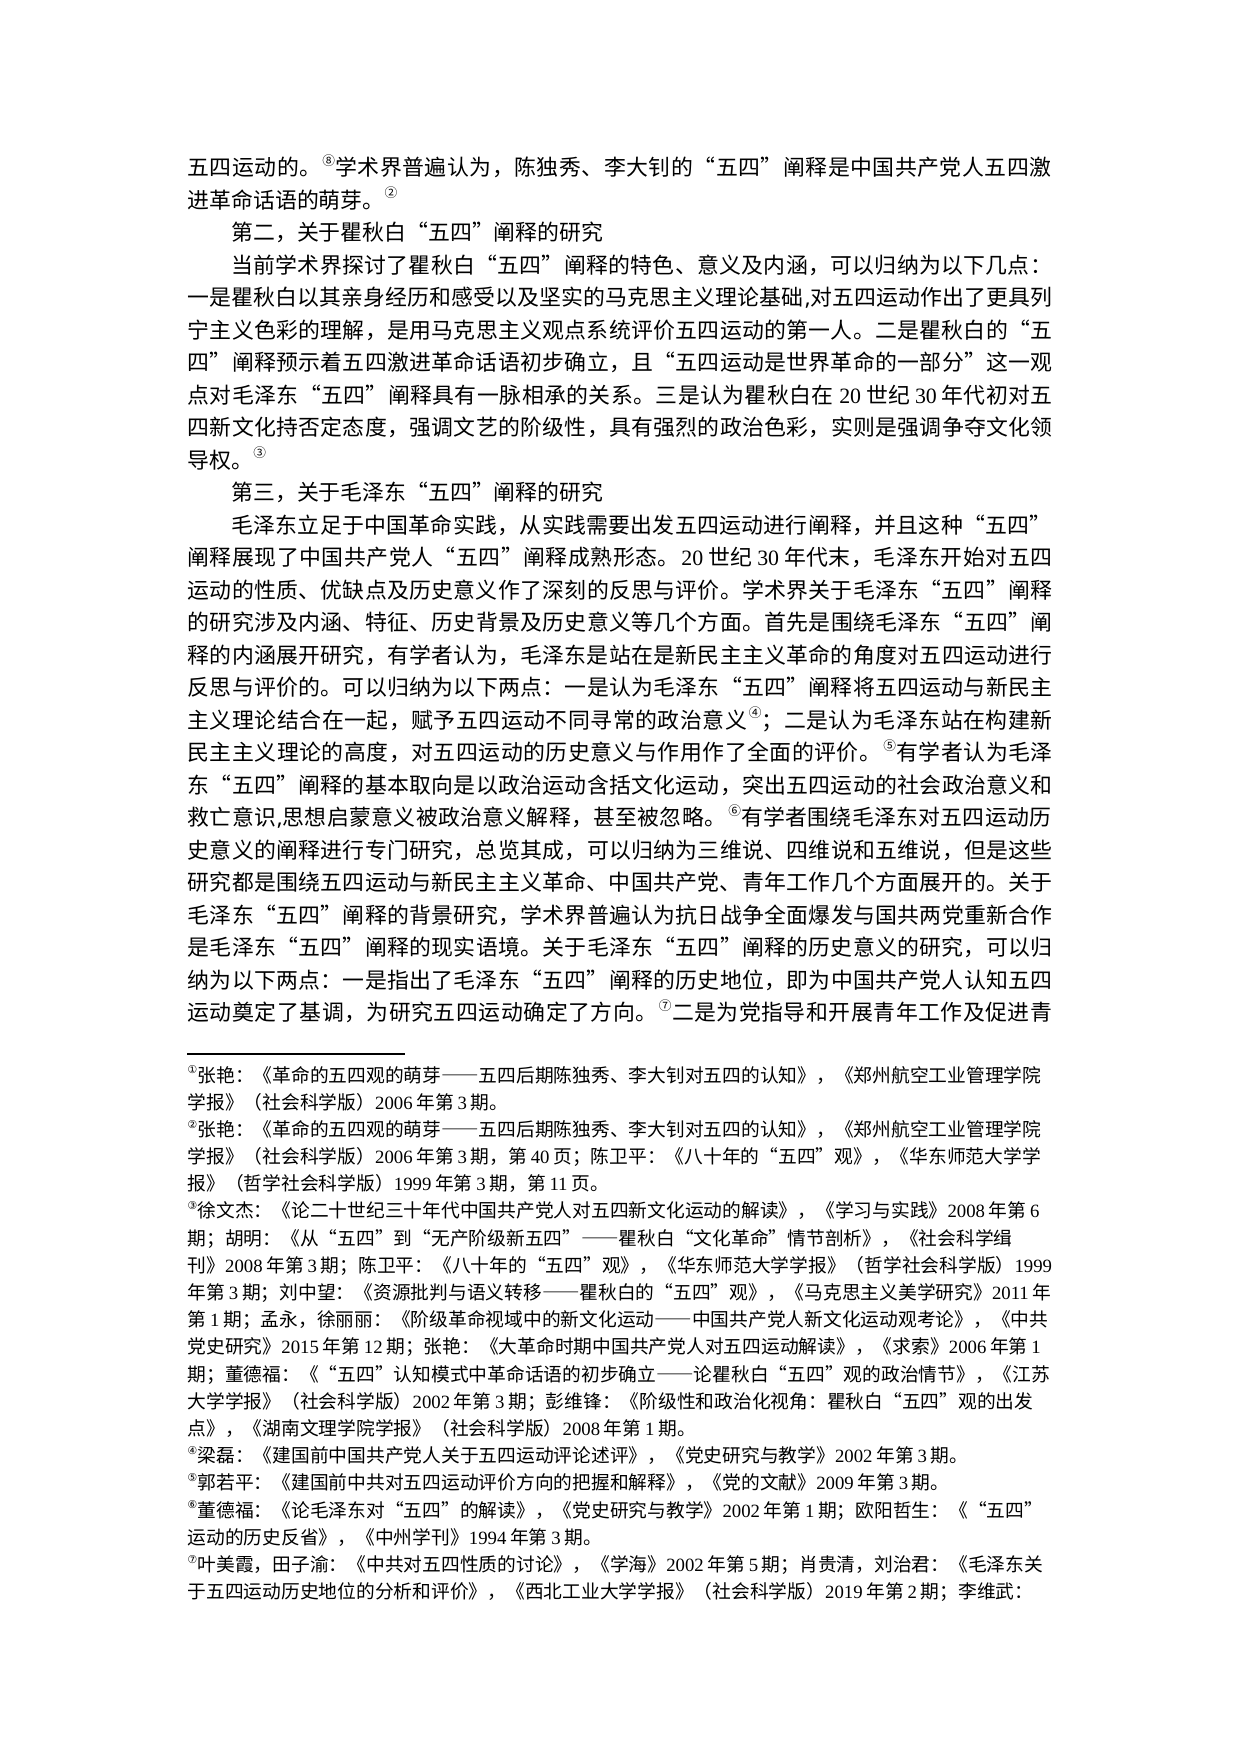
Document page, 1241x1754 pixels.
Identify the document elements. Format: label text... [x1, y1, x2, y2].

text 第三，关于毛泽东“五四”阐释的研究 [187, 475, 1053, 507]
text 第二，关于瞿秋白“五四”阐释的研究 [187, 215, 1053, 247]
text 当前学术界探讨了瞿秋白“五四”阐释的特色、意义及内涵，可以归纳为以下几点：一是瞿秋白以其亲身经历和感受以及坚实的马克思主义理论基础,对五四运动作出了更具列宁主义色彩的理解，是用马克思主义观点系统评价五四运动的第一人。二是瞿秋白的“五四”阐释预示着五四激进革命话语初步确立，且“五四运动是世界革命的一部分”这一观点对毛泽东“五四”阐释具有一脉相承的关系。三是认为瞿秋白在20世纪30年代初对五四新文化持否定态度，强调文艺的阶级性，具有强烈的政治色彩，实则是强调争夺文化领导权。 [187, 247, 1053, 475]
text 陈独秀、李大钊是中国共产党的创始人，也是最早一批的马克思主义者。有学者运用比较研究法，对他们的“五四”阐释作了研究，认为他们不仅将五四运动理解成新文化运动或学生运动,而且突出五四运动的政治色彩。李大钊是早于陈独秀用马克思主义观点分析五四运动的。学术界普遍认为，陈独秀、李大钊的“五四”阐释是中国共产党人五四激进革命话语的萌芽。 [187, 150, 1053, 215]
text 毛泽东立足于中国革命实践，从实践需要出发五四运动进行阐释，并且这种“五四”阐释展现了中国共产党人“五四”阐释成熟形态。20世纪30年代末，毛泽东开始对五四运动的性质、优缺点及历史意义作了深刻的反思与评价。学术界关于毛泽东“五四”阐释的研究涉及内涵、特征、历史背景及历史意义等几个方面。首先是围绕毛泽东“五四”阐释的内涵展开研究，有学者认为，毛泽东是站在是新民主主义革命的角度对五四运动进行反思与评价的。可以归纳为以下两点：一是认为毛泽东“五四”阐释将五四运动与新民主主义理论结合在一起，赋予五四运动不同寻常的政治意义；二是认为毛泽东站在构建新民主主义理论的高度，对五四运动的历史意义与作用作了全面的评价。有学者认为毛泽东“五四”阐释的基本取向是以政治运动含括文化运动，突出五四运动的社会政治意义和救亡意识,思想启蒙意义被政治意义解释，甚至被忽略。有学者围绕毛泽东对五四运动历史意义的阐释进行专门研究，总览其成，可以归纳为三维说、四维说和五维说，但是这些研究都是围绕五四运动与新民主主义革命、中国共产党、青年工作几个方面展开的。关于毛泽东“五四”阐释的背景研究，学术界普遍认为抗日战争全面爆发与国共两党重新合作是毛泽东“五四”阐释的现实语境。关于毛泽东“五四”阐释的历史意义的研究，可以归纳为以下两点：一是指出了毛泽东“五四”阐释的历史地位，即为中国共产党人认知五四运动奠定了基调，为研究五四运动确定了方向。二是为党指导和开展青年工作及促进青年成长指明了方向，对推动中国革命进程和毛泽东思想的形成具有积极作用。还有学者认为，毛泽东对五四运动的理论阐释和毛泽东的其他革命理论共同构成了新民主主义理论的完整形态，并且意味着在意识形态层面对“五四”阐释的把握。还有学者认为，毛泽东的“五四”阐释是对前一阶段马克思主义“五四”观的总结，也是对以胡适为代表的自由主义 “五四”阐释的纠正。 [187, 507, 1053, 1027]
